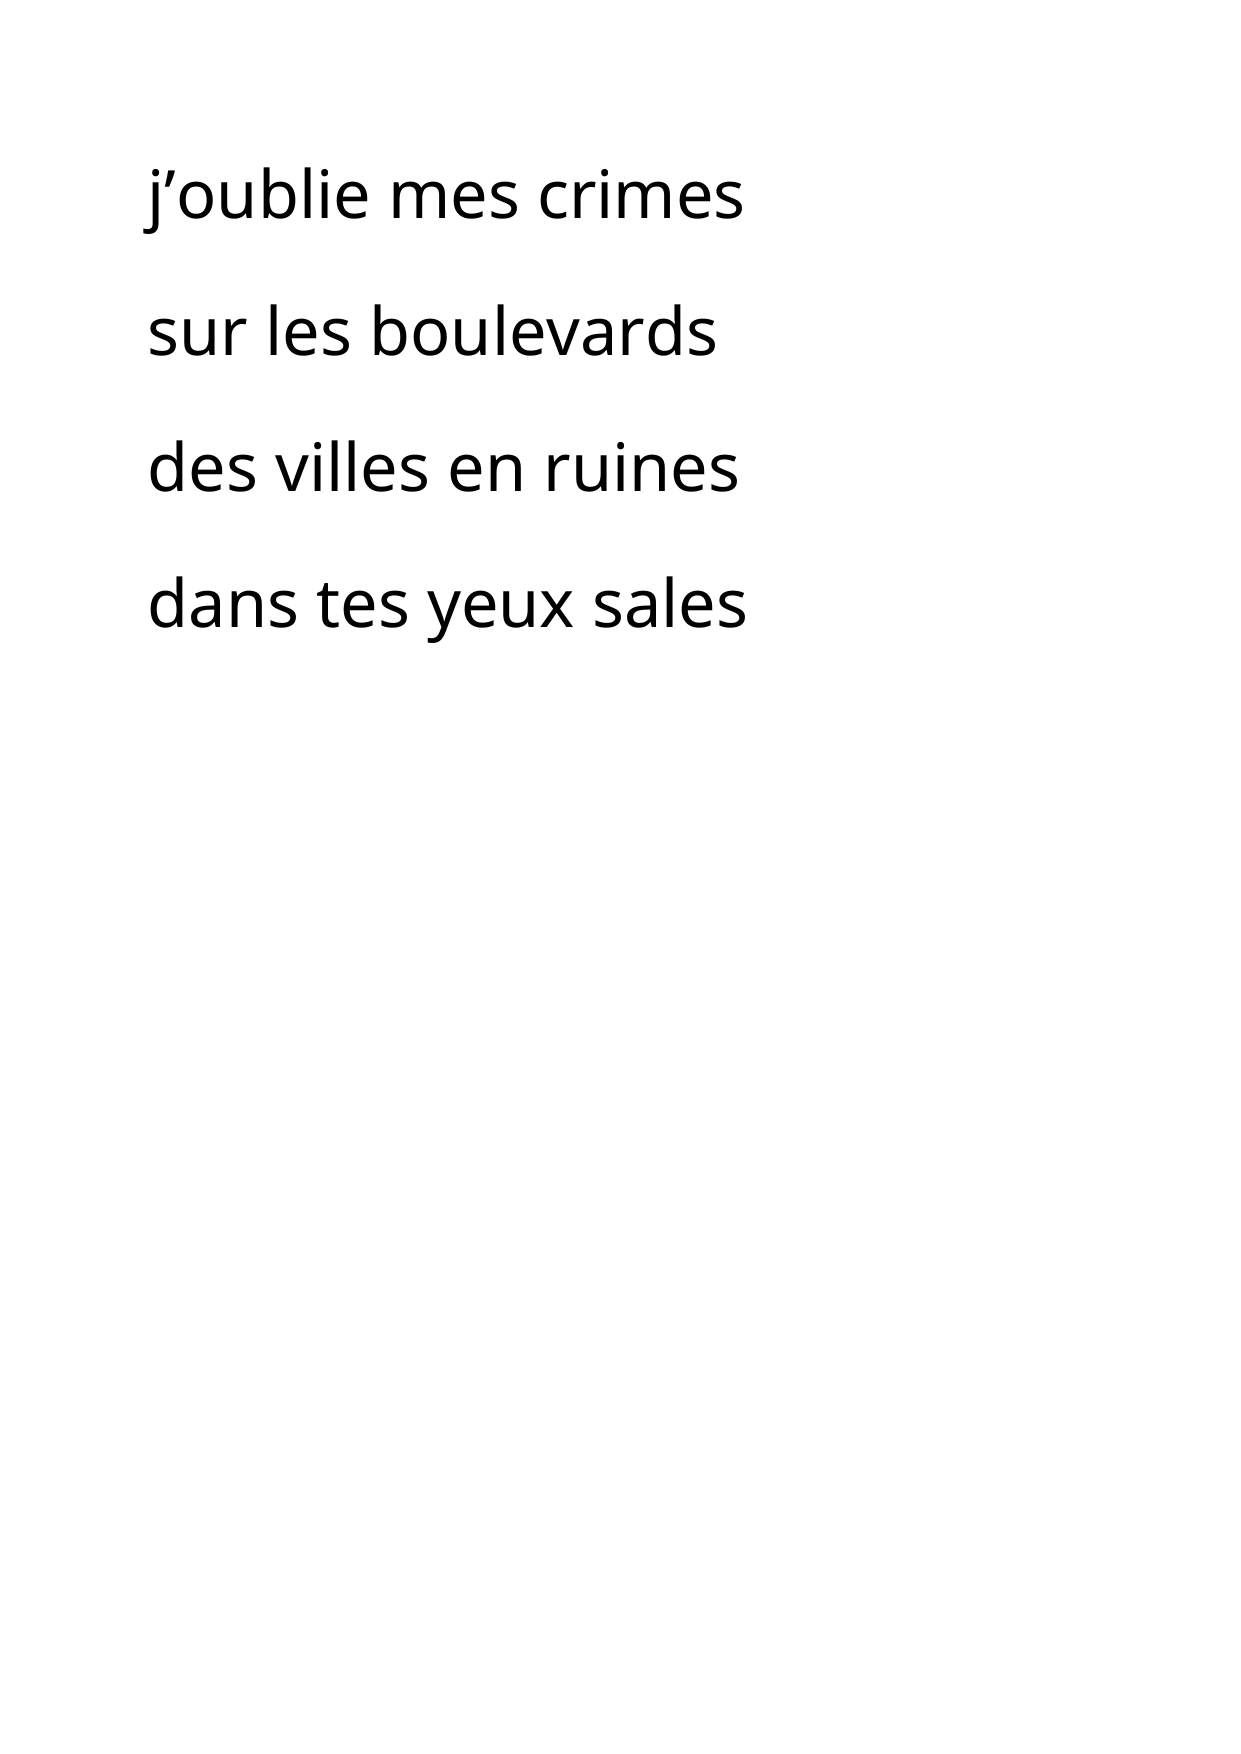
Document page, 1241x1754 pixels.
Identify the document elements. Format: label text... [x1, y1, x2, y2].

text sur les boulevards [148, 284, 1093, 375]
text j’oublie mes crimes [148, 148, 1093, 238]
text des villes en ruines [148, 420, 1093, 511]
text dans tes yeux sales [148, 556, 1093, 647]
